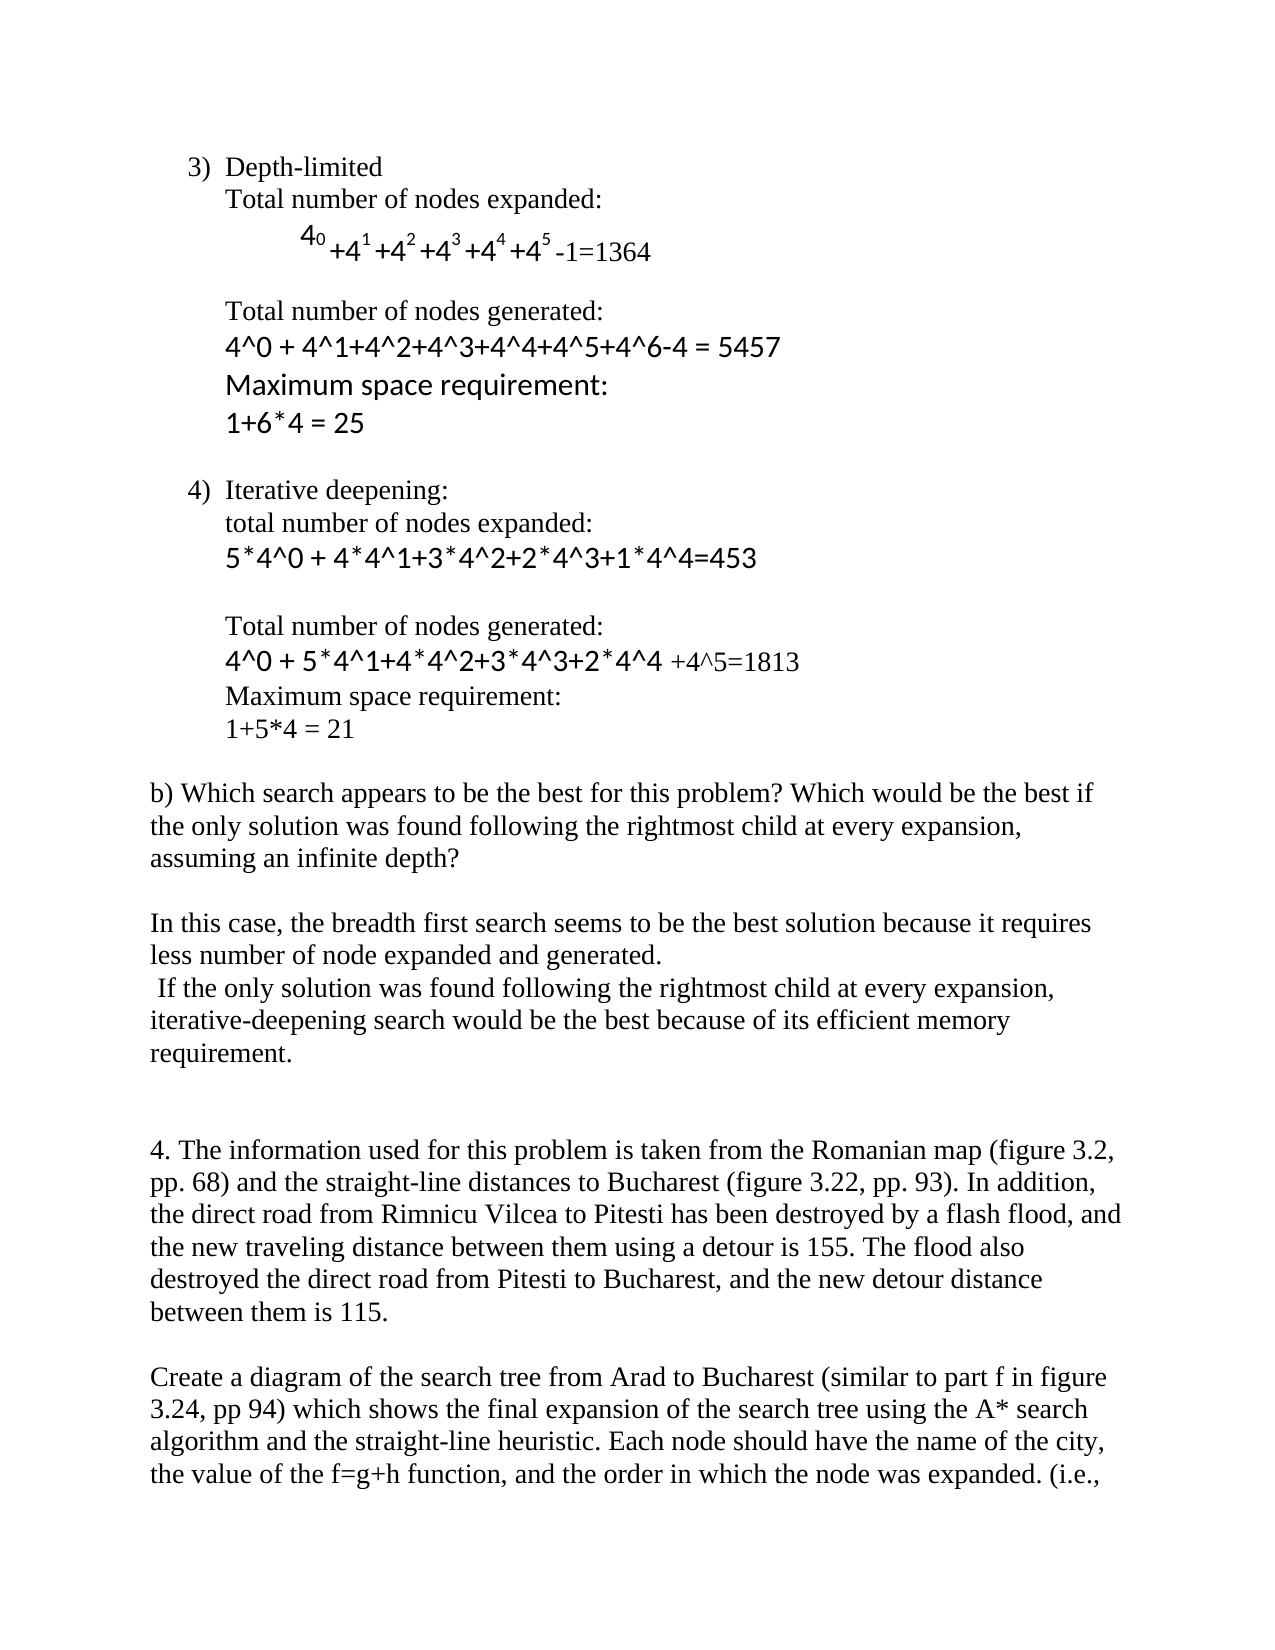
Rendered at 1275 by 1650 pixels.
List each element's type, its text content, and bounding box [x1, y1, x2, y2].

text b) Which search appears to be the best for this problem? Which would be the best if the only solution was found following the rightmost child at every expansion, assuming an infinite depth? [150, 776, 1125, 874]
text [150, 1359, 1125, 1489]
text 1+6*4 = 25 [225, 403, 1125, 441]
text Maximum space requirement: [225, 365, 1125, 403]
list Iterative deepening: [187, 473, 1125, 506]
list 1+5*4 = 21 [225, 712, 1125, 744]
list Maximum space requirement: [225, 679, 1125, 712]
text 4. The information used for this problem is taken from the Romanian map (figure 3.2, pp. 68) and the straight-line distances to Bucharest (figure 3.22, pp. 93). In addition, the direct road from Rimnicu Vilcea to Pitesti has been destroyed by a flash flood, and the new traveling distance between them using a detour is 155. The flood also destroyed the direct road from Pitesti to Bucharest, and the new detour distance between them is 115. [150, 1133, 1125, 1327]
list 5*4^0 + 4*4^1+3*4^2+2*4^3+1*4^4=453 [225, 538, 1125, 576]
text Total number of nodes generated: [225, 294, 1125, 327]
list Total number of nodes generated: [225, 609, 1125, 641]
text 40 +41 +42 +43 +44 +45 -1=1364 [225, 215, 1125, 269]
text 4^0 + 4^1+4^2+4^3+4^4+4^5+4^6-4 = 5457 [225, 327, 1125, 365]
text In this case, the breadth first search seems to be the best solution because it requires less number of node expanded and generated. [150, 906, 1125, 971]
list 4^0 + 5*4^1+4*4^2+3*4^3+2*4^4 +4^5=1813 [225, 641, 1125, 679]
list Depth-limited [187, 150, 1125, 182]
list Total number of nodes expanded: [225, 182, 1125, 215]
list total number of nodes expanded: [225, 506, 1125, 538]
text If the only solution was found following the rightmost child at every expansion, iterative-deepening search would be the best because of its efficient memory requirement. [150, 971, 1125, 1068]
